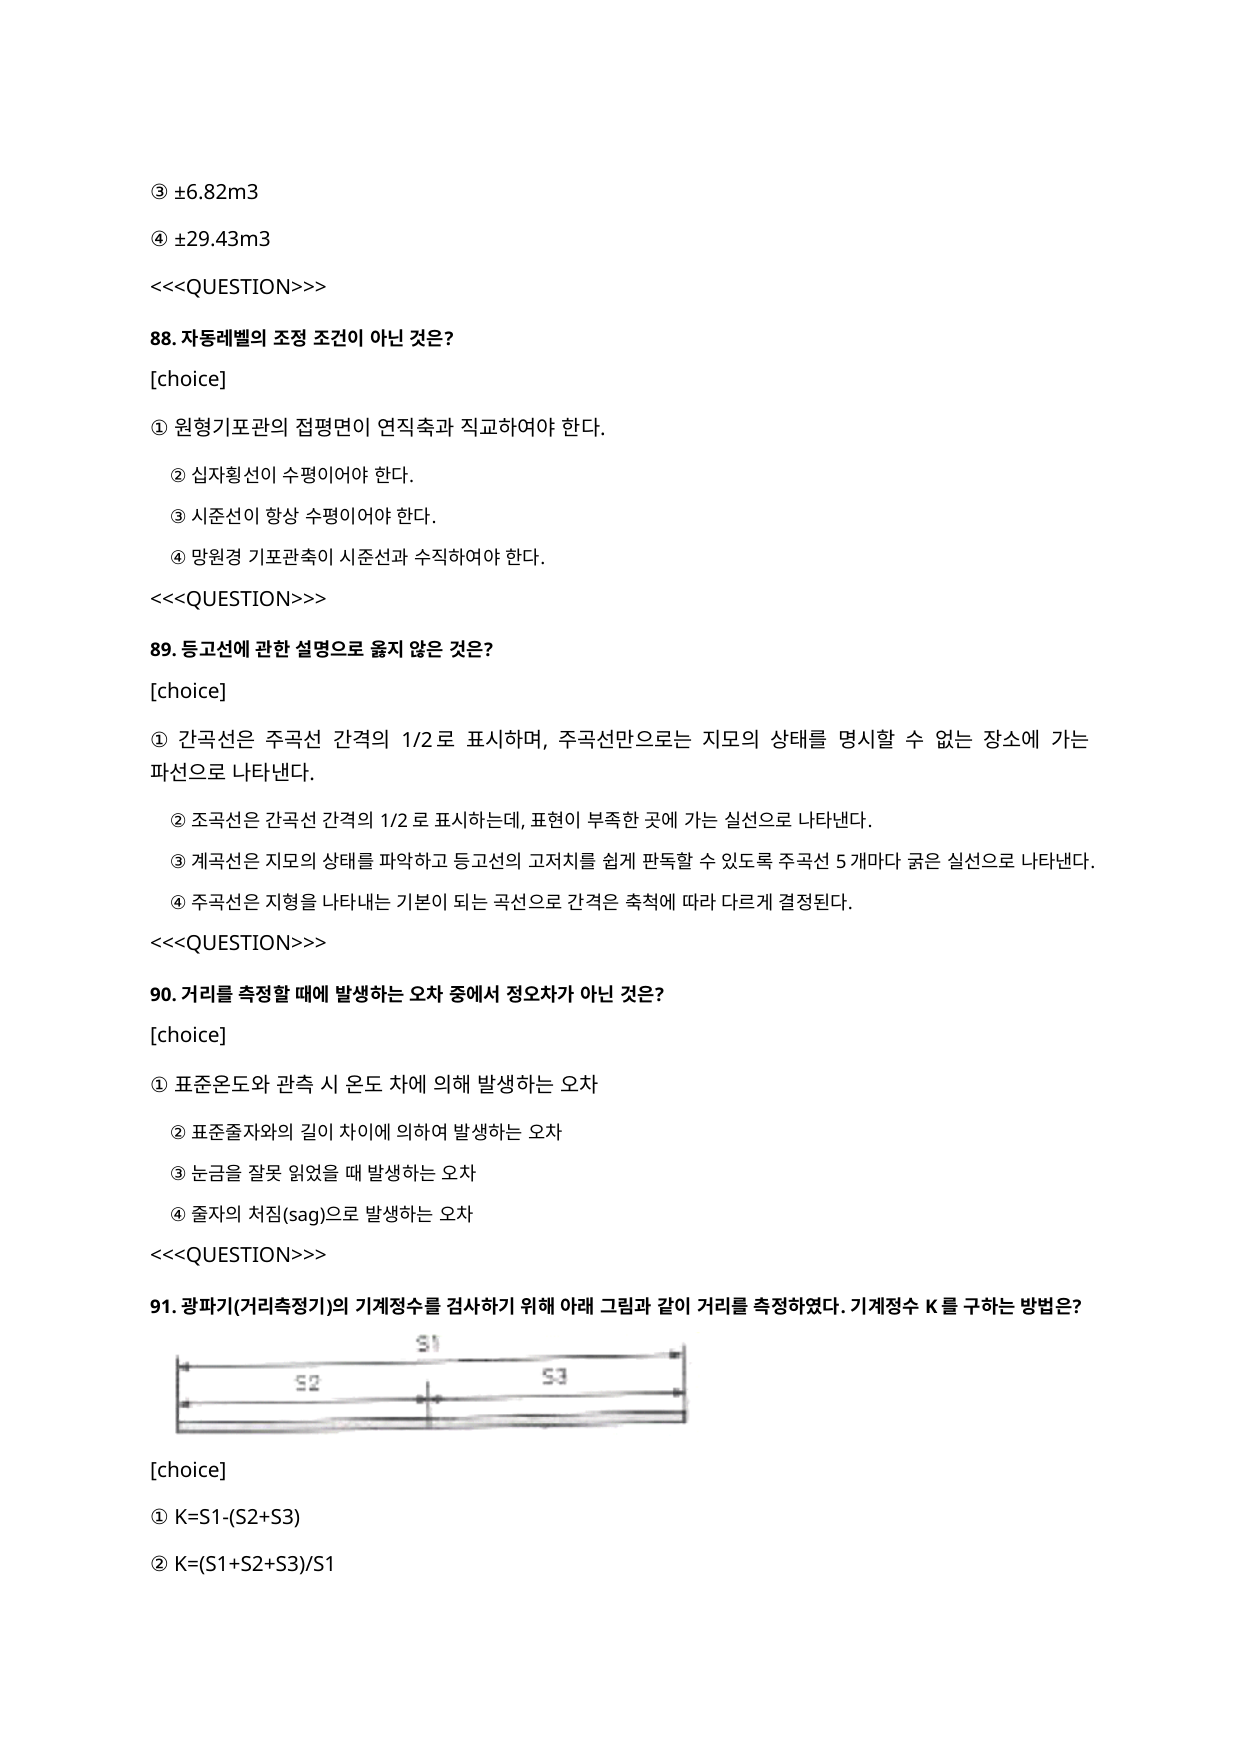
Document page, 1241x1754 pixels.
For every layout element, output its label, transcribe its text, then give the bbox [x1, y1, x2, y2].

text ① K=S1-(S2+S3) [150, 1502, 1090, 1531]
text ③ 시준선이 항상 수평이어야 한다. [150, 502, 1090, 529]
text ③ 눈금을 잘못 읽었을 때 발생하는 오차 [150, 1158, 1090, 1185]
text 91. 광파기(거리측정기)의 기계정수를 검사하기 위해 아래 그림과 같이 거리를 측정하였다. 기계정수 K를 구하는 방법은? [150, 1292, 1090, 1319]
text ④ 줄자의 처짐(sag)으로 발생하는 오차 [150, 1199, 1090, 1226]
text ② 표준줄자와의 길이 차이에 의하여 발생하는 오차 [150, 1117, 1090, 1144]
text ③ 계곡선은 지모의 상태를 파악하고 등고선의 고저치를 쉽게 판독할 수 있도록 주곡선 5개마다 굵은 실선으로 나타낸다. [150, 846, 1090, 873]
text [choice] [150, 364, 1090, 393]
text ④ 주곡선은 지형을 나타내는 기본이 되는 곡선으로 간격은 축척에 따라 다르게 결정된다. [150, 887, 1090, 914]
text 90. 거리를 측정할 때에 발생하는 오차 중에서 정오차가 아닌 것은? [150, 980, 1090, 1007]
text ① 간곡선은 주곡선 간격의 1/2로 표시하며, 주곡선만으로는 지모의 상태를 명시할 수 없는 장소에 가는 파선으로 나타낸다. [150, 723, 1090, 786]
text <<<QUESTION>>> [150, 584, 1090, 612]
text <<<QUESTION>>> [150, 928, 1090, 957]
picture [169, 1332, 701, 1436]
text ④ 망원경 기포관축이 시준선과 수직하여야 한다. [150, 543, 1090, 570]
text ② K=(S1+S2+S3)/S1 [150, 1549, 1090, 1578]
text 89. 등고선에 관한 설명으로 옳지 않은 것은? [150, 635, 1090, 662]
text ② 조곡선은 간곡선 간격의 1/2로 표시하는데, 표현이 부족한 곳에 가는 실선으로 나타낸다. [150, 805, 1090, 833]
text [choice] [150, 676, 1090, 704]
text 88. 자동레벨의 조정 조건이 아닌 것은? [150, 323, 1090, 350]
text ③ ±6.82m3 [150, 177, 1090, 206]
text ① 표준온도와 관측 시 온도 차에 의해 발생하는 오차 [150, 1068, 1090, 1098]
text [choice] [150, 1455, 1090, 1483]
text [choice] [150, 1021, 1090, 1049]
text ② 십자횡선이 수평이어야 한다. [150, 461, 1090, 488]
text ① 원형기포관의 접평면이 연직축과 직교하여야 한다. [150, 411, 1090, 442]
text <<<QUESTION>>> [150, 272, 1090, 300]
text ④ ±29.43m3 [150, 224, 1090, 253]
text <<<QUESTION>>> [150, 1240, 1090, 1268]
